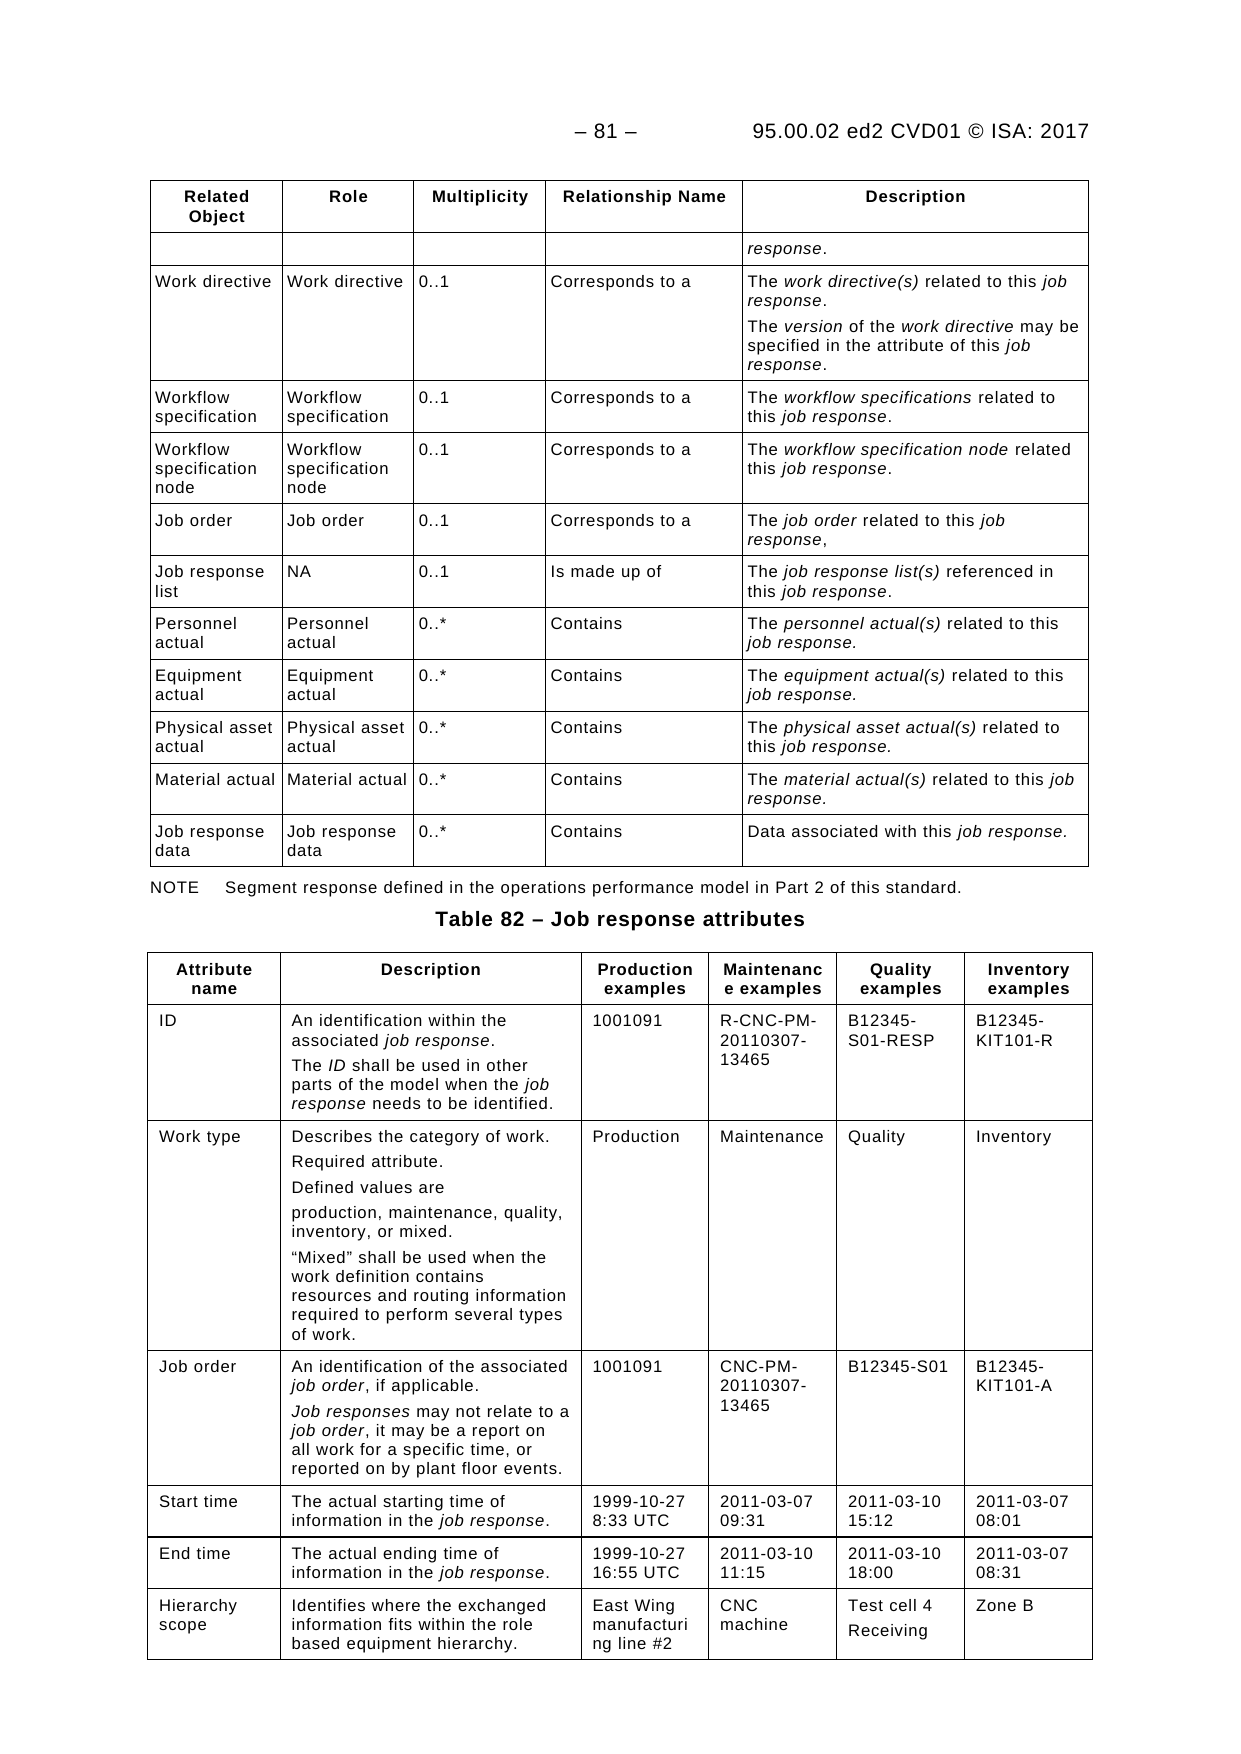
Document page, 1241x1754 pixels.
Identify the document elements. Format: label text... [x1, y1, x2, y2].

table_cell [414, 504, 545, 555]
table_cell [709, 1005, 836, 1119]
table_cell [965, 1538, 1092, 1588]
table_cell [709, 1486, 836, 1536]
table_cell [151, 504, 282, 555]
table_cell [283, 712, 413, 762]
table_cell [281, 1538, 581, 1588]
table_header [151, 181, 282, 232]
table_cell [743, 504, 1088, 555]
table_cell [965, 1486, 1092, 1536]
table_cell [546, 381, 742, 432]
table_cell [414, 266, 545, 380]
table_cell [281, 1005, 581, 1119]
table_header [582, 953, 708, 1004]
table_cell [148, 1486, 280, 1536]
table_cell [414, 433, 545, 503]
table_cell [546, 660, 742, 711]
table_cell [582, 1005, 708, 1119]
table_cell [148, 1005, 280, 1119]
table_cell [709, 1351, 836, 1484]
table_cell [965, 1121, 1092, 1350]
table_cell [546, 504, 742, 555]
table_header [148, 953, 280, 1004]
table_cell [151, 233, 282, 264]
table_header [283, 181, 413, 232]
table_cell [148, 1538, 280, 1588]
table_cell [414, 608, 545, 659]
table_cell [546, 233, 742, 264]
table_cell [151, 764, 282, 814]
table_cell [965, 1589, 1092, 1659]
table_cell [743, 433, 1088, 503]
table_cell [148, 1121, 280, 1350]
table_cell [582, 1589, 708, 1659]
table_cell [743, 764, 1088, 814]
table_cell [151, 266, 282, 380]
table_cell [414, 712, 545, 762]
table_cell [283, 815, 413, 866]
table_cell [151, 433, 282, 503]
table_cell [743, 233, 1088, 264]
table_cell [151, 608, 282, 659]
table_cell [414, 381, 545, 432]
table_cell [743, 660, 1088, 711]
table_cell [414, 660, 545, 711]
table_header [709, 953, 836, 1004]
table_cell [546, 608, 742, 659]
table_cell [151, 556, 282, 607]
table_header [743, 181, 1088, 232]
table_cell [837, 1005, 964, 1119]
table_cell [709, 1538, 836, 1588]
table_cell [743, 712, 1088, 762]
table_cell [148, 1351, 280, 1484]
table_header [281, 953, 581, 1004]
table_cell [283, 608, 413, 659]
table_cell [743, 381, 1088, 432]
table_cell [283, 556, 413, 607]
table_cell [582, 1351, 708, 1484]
text NOTE Segment response defined in the operations performance model in Part 2 of this standard. [150, 878, 1090, 897]
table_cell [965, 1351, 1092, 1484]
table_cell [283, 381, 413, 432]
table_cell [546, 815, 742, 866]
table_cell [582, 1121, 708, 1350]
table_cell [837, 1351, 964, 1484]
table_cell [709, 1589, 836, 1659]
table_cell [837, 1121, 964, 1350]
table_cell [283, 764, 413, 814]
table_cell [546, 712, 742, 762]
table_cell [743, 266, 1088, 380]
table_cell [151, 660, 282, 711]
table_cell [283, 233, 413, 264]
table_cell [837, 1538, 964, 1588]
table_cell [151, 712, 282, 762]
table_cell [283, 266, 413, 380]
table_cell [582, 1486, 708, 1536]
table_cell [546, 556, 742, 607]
title Table 82 – Job response attributes [150, 907, 1090, 931]
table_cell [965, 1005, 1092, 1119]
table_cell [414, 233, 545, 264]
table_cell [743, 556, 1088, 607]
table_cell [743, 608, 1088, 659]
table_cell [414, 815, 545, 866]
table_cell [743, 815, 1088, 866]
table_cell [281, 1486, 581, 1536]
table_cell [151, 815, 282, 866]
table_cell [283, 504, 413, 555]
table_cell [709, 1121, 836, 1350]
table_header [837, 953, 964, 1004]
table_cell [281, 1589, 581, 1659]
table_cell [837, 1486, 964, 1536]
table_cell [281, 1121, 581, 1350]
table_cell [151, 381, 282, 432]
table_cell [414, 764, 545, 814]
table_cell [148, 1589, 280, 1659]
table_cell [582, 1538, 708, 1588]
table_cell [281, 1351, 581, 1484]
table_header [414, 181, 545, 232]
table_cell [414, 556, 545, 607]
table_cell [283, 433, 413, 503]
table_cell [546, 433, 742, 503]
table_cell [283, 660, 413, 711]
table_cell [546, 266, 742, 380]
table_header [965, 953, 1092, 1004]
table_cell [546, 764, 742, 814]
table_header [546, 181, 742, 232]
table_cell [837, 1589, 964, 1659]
